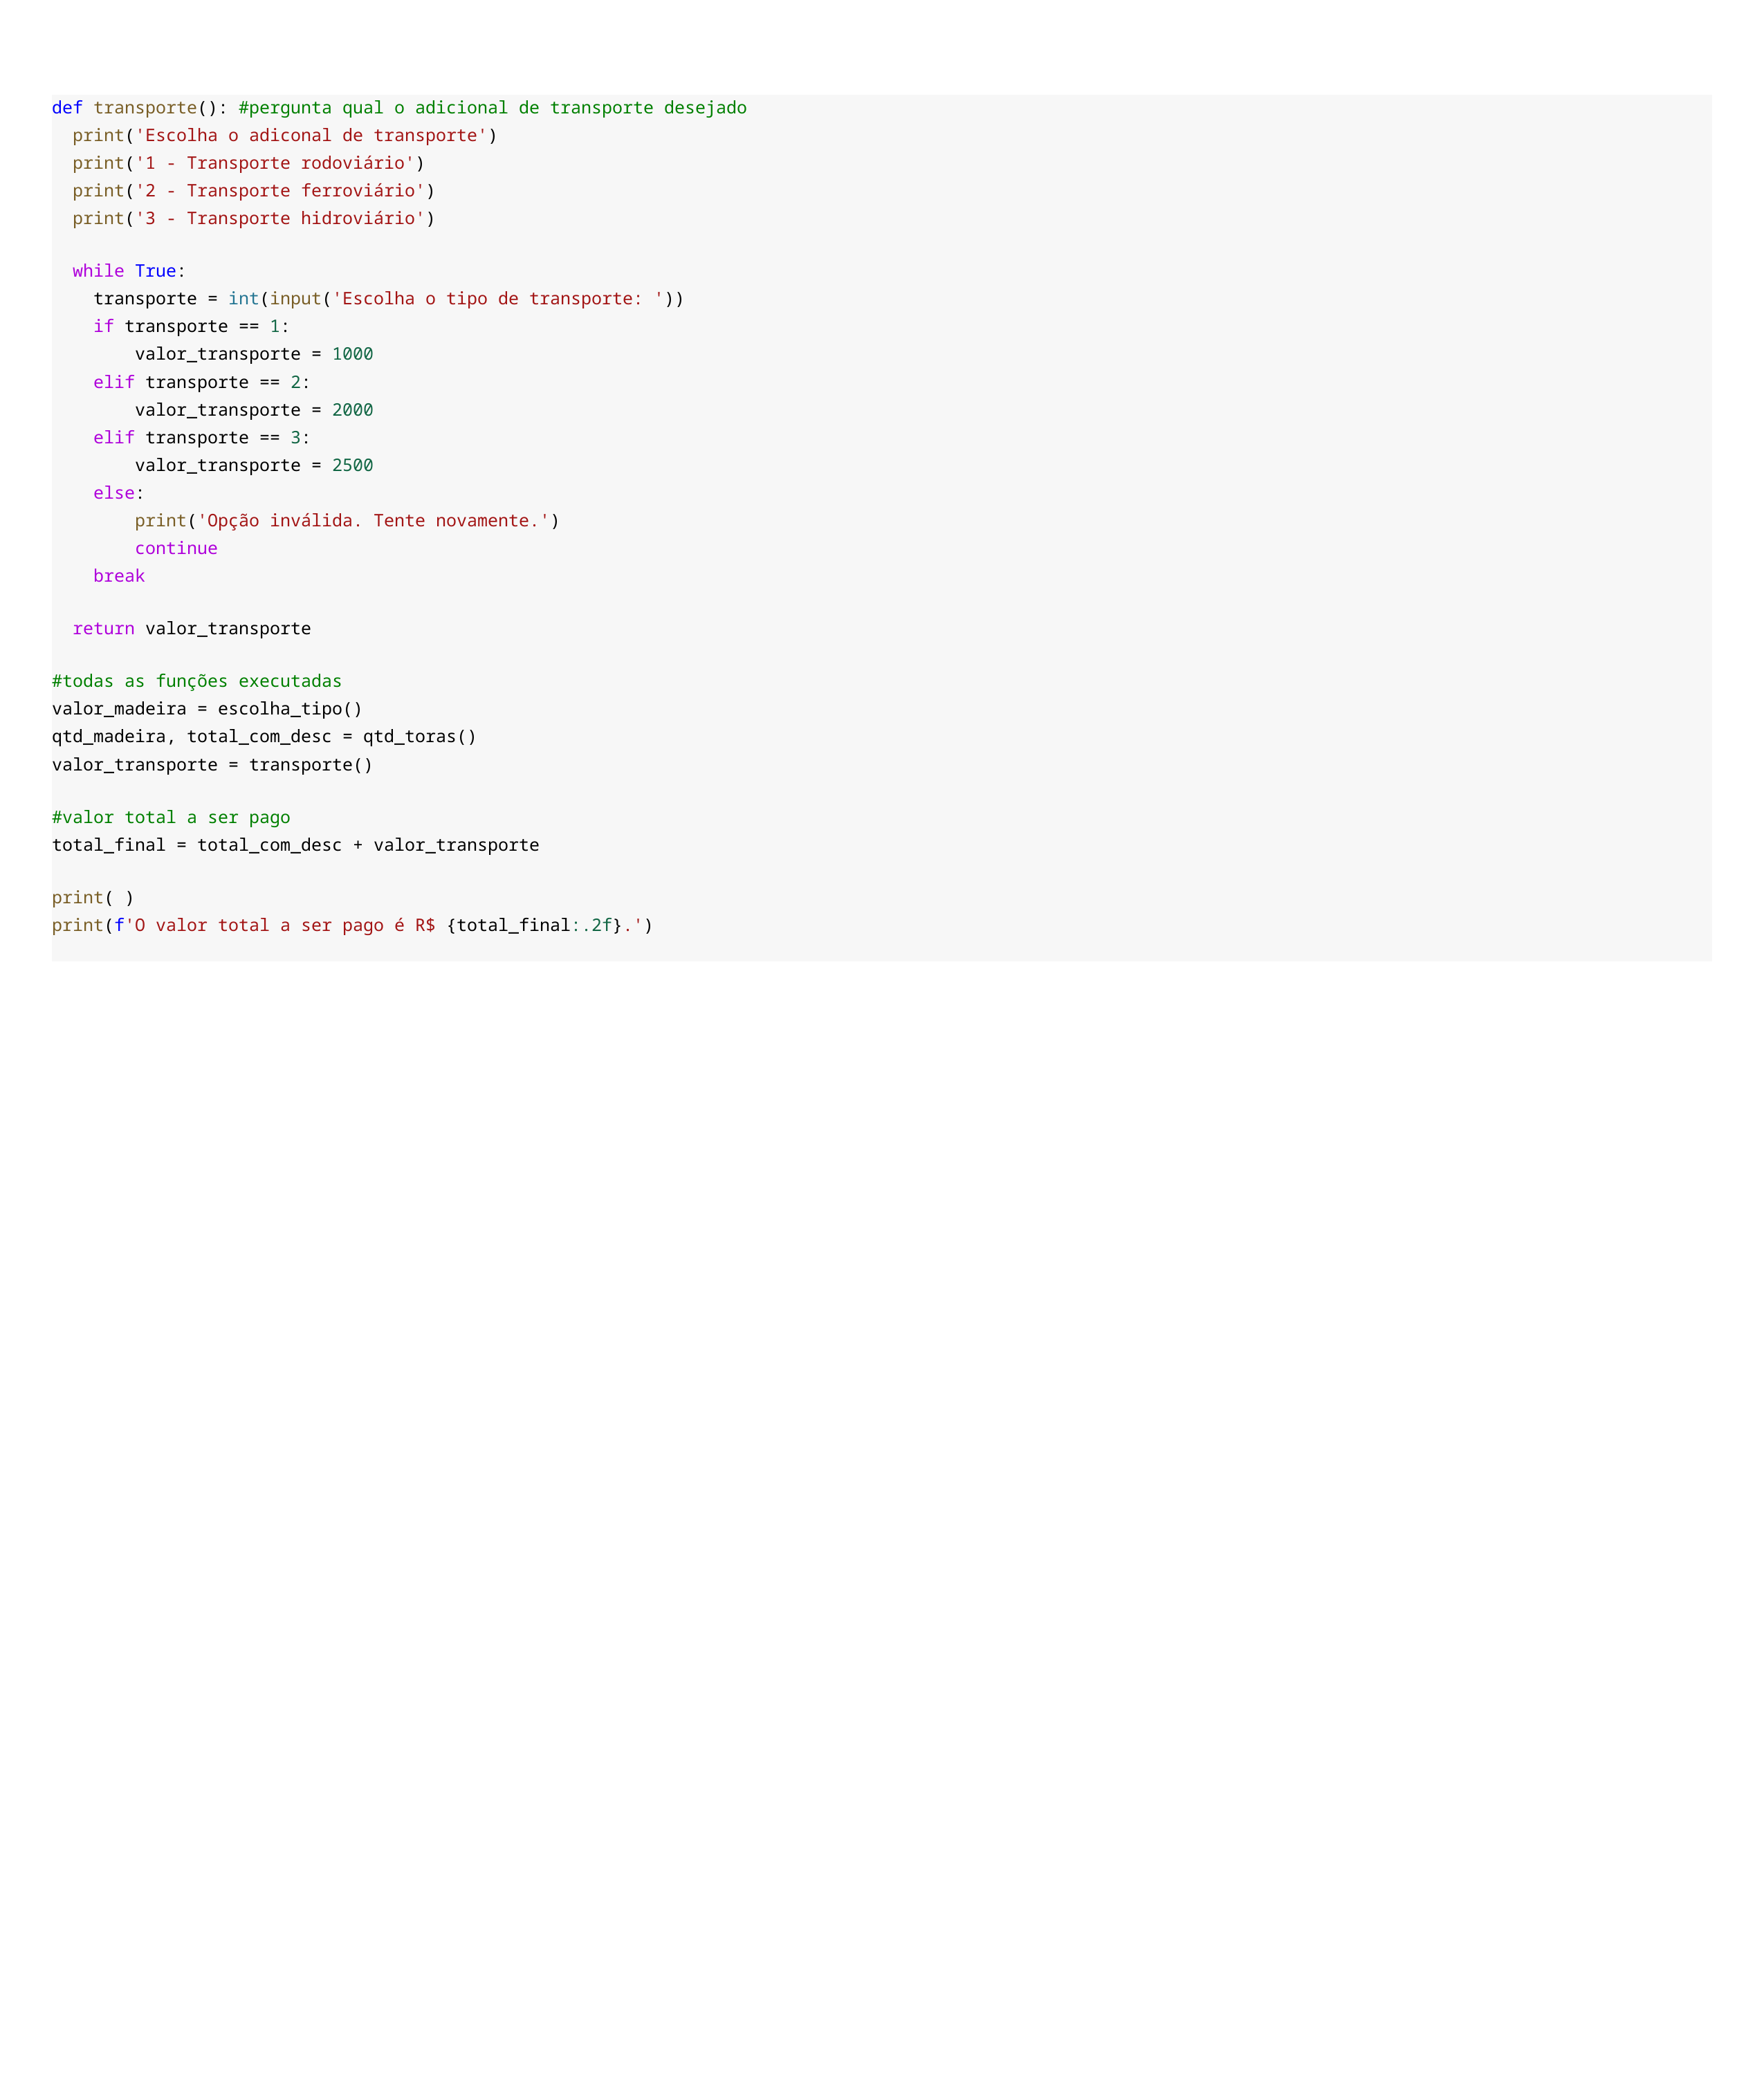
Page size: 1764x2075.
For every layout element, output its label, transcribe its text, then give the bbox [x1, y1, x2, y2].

text print('2 - Transporte ferroviário') [52, 178, 1712, 202]
text valor_transporte = 2000 [52, 397, 1712, 421]
text print('Escolha o adiconal de transporte') [52, 122, 1712, 146]
text print('Opção inválida. Tente novamente.') [52, 508, 1712, 532]
text valor_madeira = escolha_tipo() [52, 697, 1712, 720]
text #valor total a ser pago [52, 804, 1712, 828]
text break [52, 564, 1712, 587]
text valor_transporte = 2500 [52, 452, 1712, 476]
text while True: [52, 259, 1712, 282]
text elif transporte == 3: [52, 425, 1712, 448]
text valor_transporte = transporte() [52, 752, 1712, 775]
text def transporte(): #pergunta qual o adicional de transporte desejado [52, 95, 1712, 118]
text elif transporte == 2: [52, 369, 1712, 393]
text return valor_transporte [52, 616, 1712, 640]
text valor_transporte = 1000 [52, 342, 1712, 365]
text total_final = total_com_desc + valor_transporte [52, 832, 1712, 856]
text #todas as funções executadas [52, 669, 1712, 692]
text qtd_madeira, total_com_desc = qtd_toras() [52, 724, 1712, 748]
text continue [52, 536, 1712, 560]
text print( ) [52, 885, 1712, 908]
text print(f'O valor total a ser pago é R$ {total_final:.2f}.') [52, 912, 1712, 937]
text else: [52, 480, 1712, 504]
text print('3 - Transporte hidroviário') [52, 206, 1712, 230]
text if transporte == 1: [52, 314, 1712, 338]
text print('1 - Transporte rodoviário') [52, 150, 1712, 174]
text transporte = int(input('Escolha o tipo de transporte: ')) [52, 286, 1712, 310]
